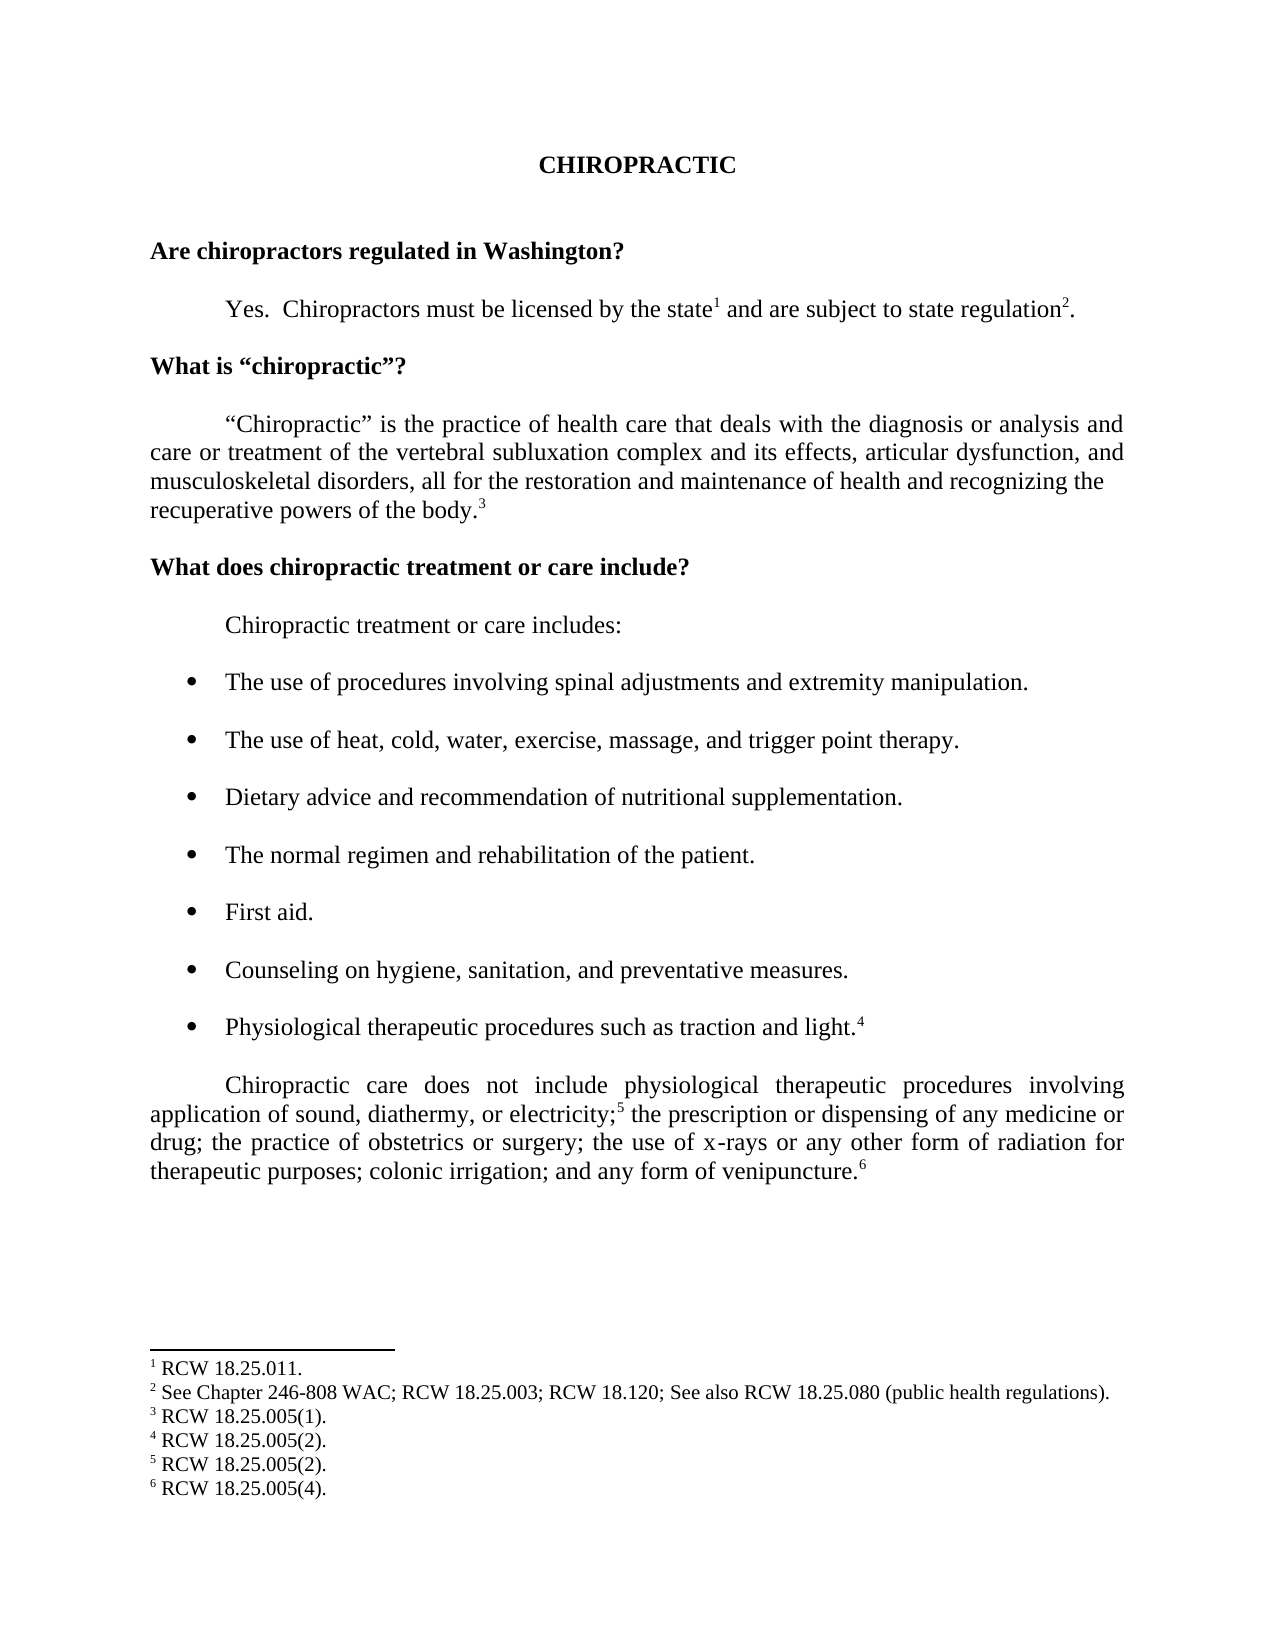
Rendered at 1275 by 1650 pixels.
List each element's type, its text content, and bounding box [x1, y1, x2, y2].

list The use of heat, cold, water, exercise, massage, and trigger point therapy. [187, 725, 1125, 754]
text recuperative powers of the body. [150, 495, 1125, 524]
list Counseling on hygiene, sanitation, and preventative measures. [187, 955, 1125, 984]
list First aid. [187, 897, 1125, 926]
list Dietary advice and recommendation of nutritional supplementation. [187, 782, 1125, 811]
list Physiological therapeutic procedures such as traction and light. [187, 1012, 1125, 1041]
subtitle Are chiropractors regulated in Washington? [150, 236, 1125, 265]
subtitle What is “chiropractic”? [150, 351, 1125, 380]
list The normal regimen and rehabilitation of the patient. [187, 840, 1125, 869]
text “Chiropractic” is the practice of health care that deals with the diagnosis or analysis and care or treatment of the vertebral subluxation complex and its effects, articular dysfunction, and musculoskeletal disorders, all for the restoration and maintenance of health and recognizing the [150, 409, 1125, 495]
text Chiropractic treatment or care includes: [150, 610, 1125, 639]
subtitle CHIROPRACTIC [150, 150, 1125, 179]
subtitle What does chiropractic treatment or care include? [150, 552, 1125, 581]
text Yes. Chiropractors must be licensed by the state and are subject to state regulation. [150, 294, 1125, 322]
list The use of procedures involving spinal adjustments and extremity manipulation. [187, 667, 1125, 696]
text Chiropractic care does not include physiological therapeutic procedures involving application of sound, diathermy, or electricity; the prescription or dispensing of any medicine or drug; the practice of obstetrics or surgery; the use of x-rays or any other form of radiation for therapeutic purposes; colonic irrigation; and any form of venipuncture. [150, 1070, 1125, 1185]
